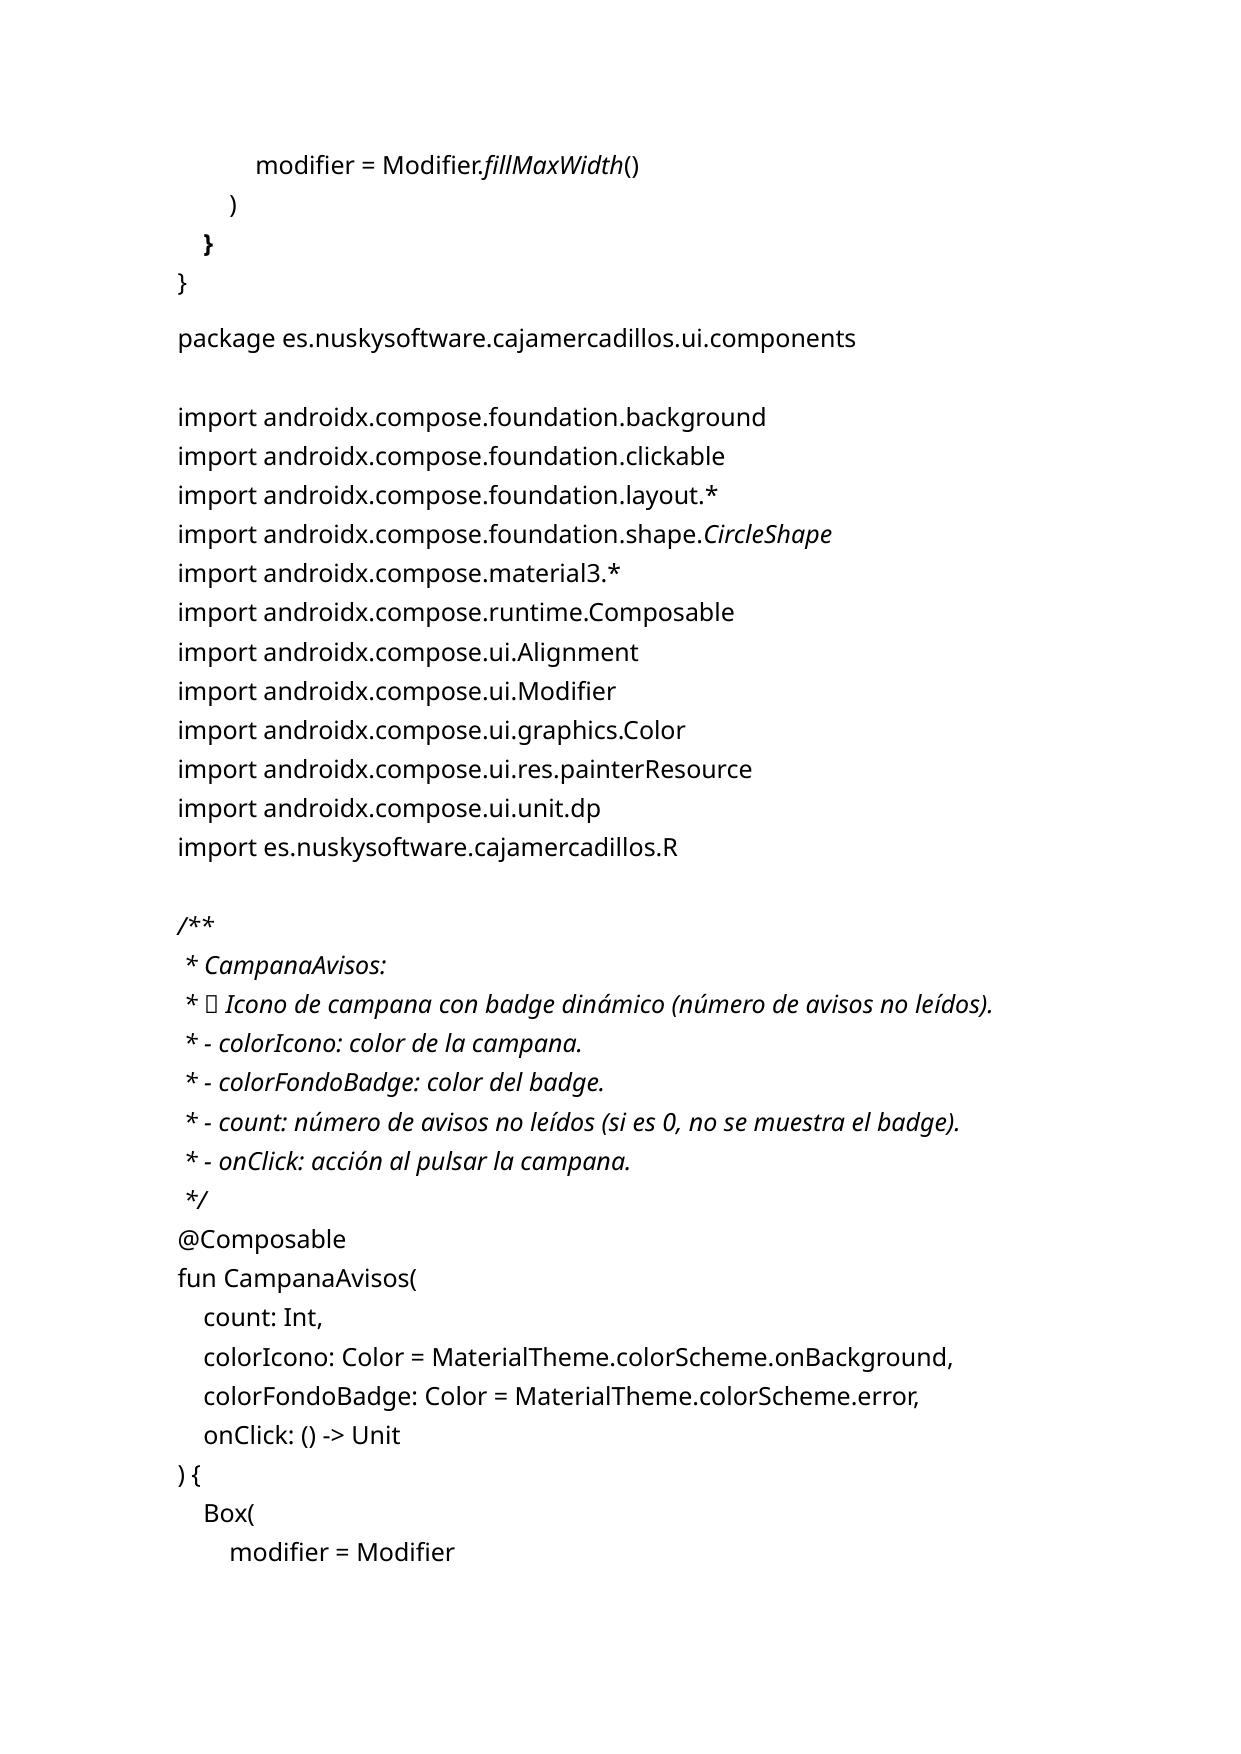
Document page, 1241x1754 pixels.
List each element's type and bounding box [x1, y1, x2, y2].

text [177, 321, 1063, 1569]
text [177, 148, 1063, 299]
